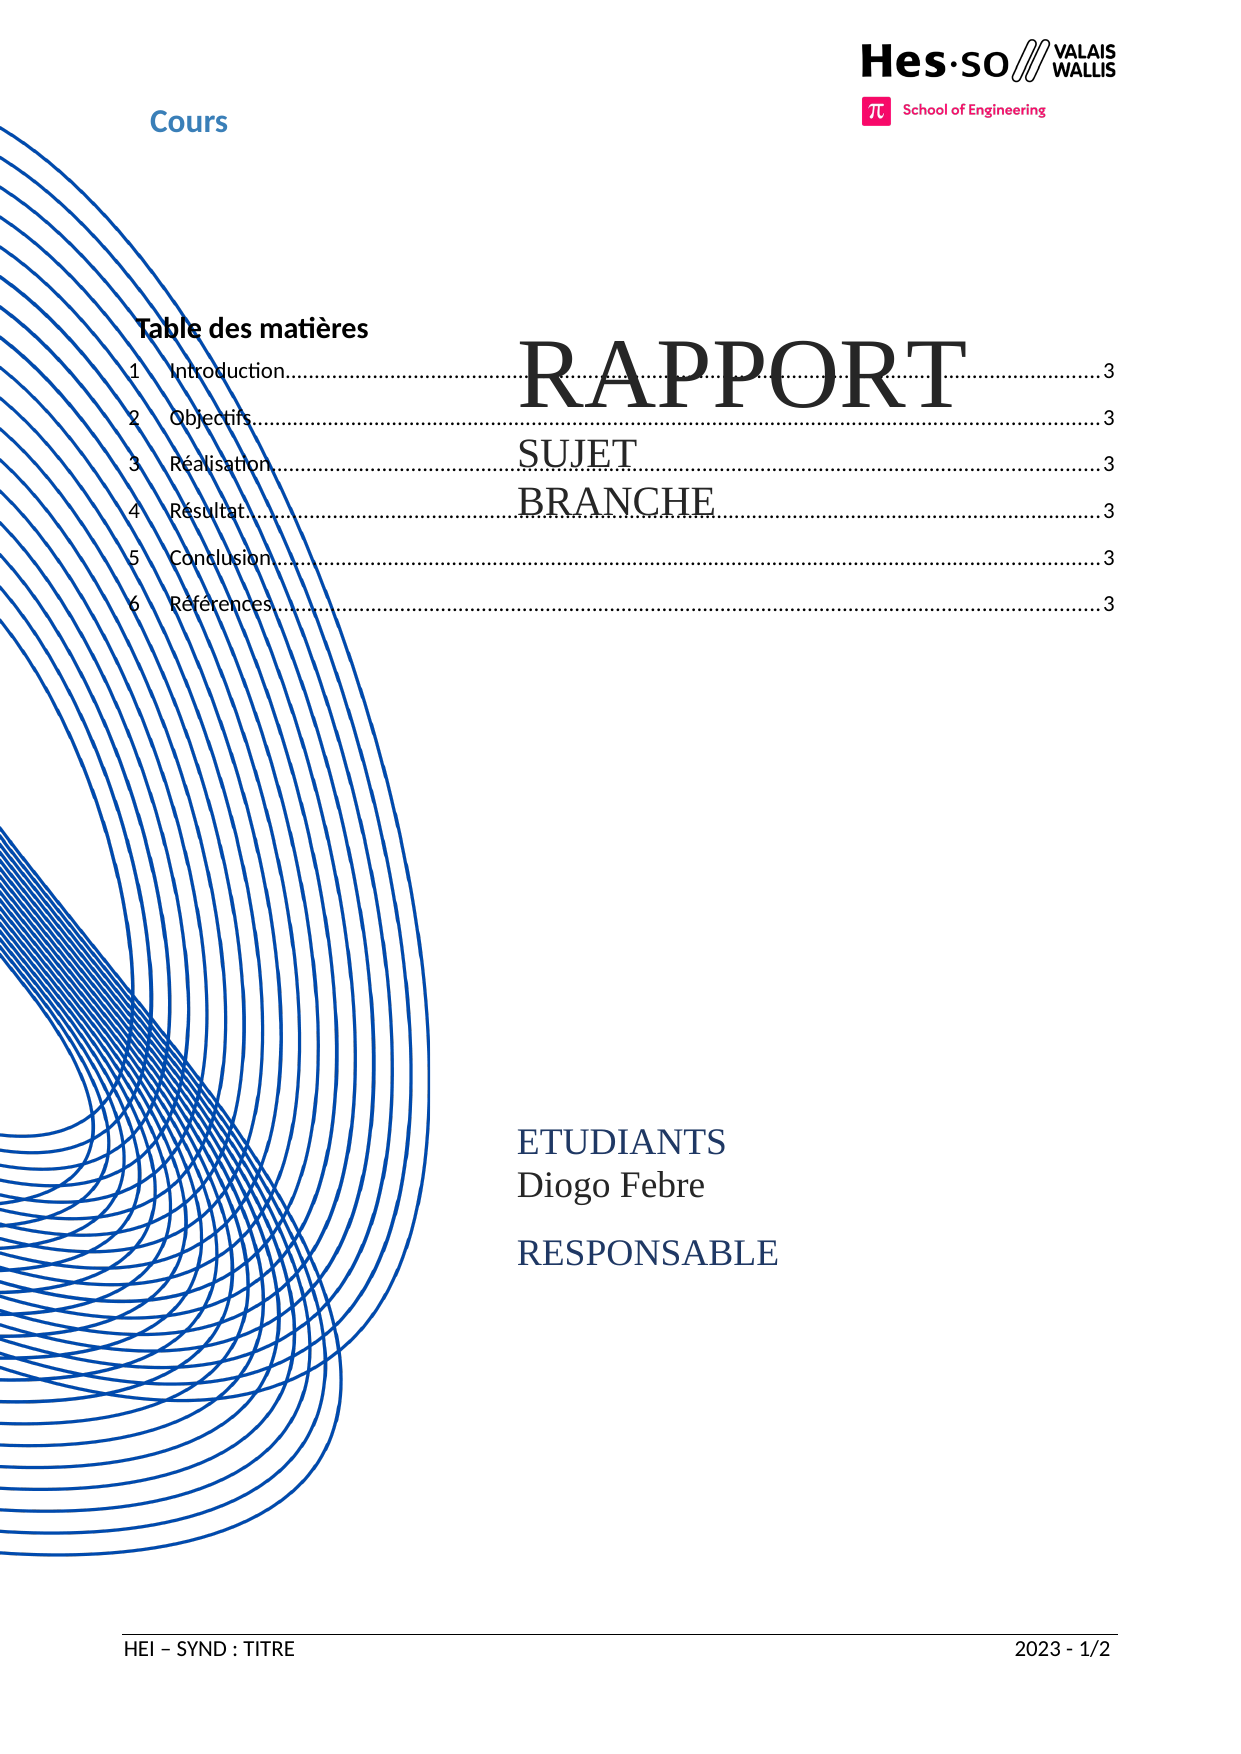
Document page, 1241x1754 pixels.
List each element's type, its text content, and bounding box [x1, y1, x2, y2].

picture [861, 39, 1116, 126]
text Table des matières [135, 309, 1116, 346]
picture [0, 125, 431, 1557]
